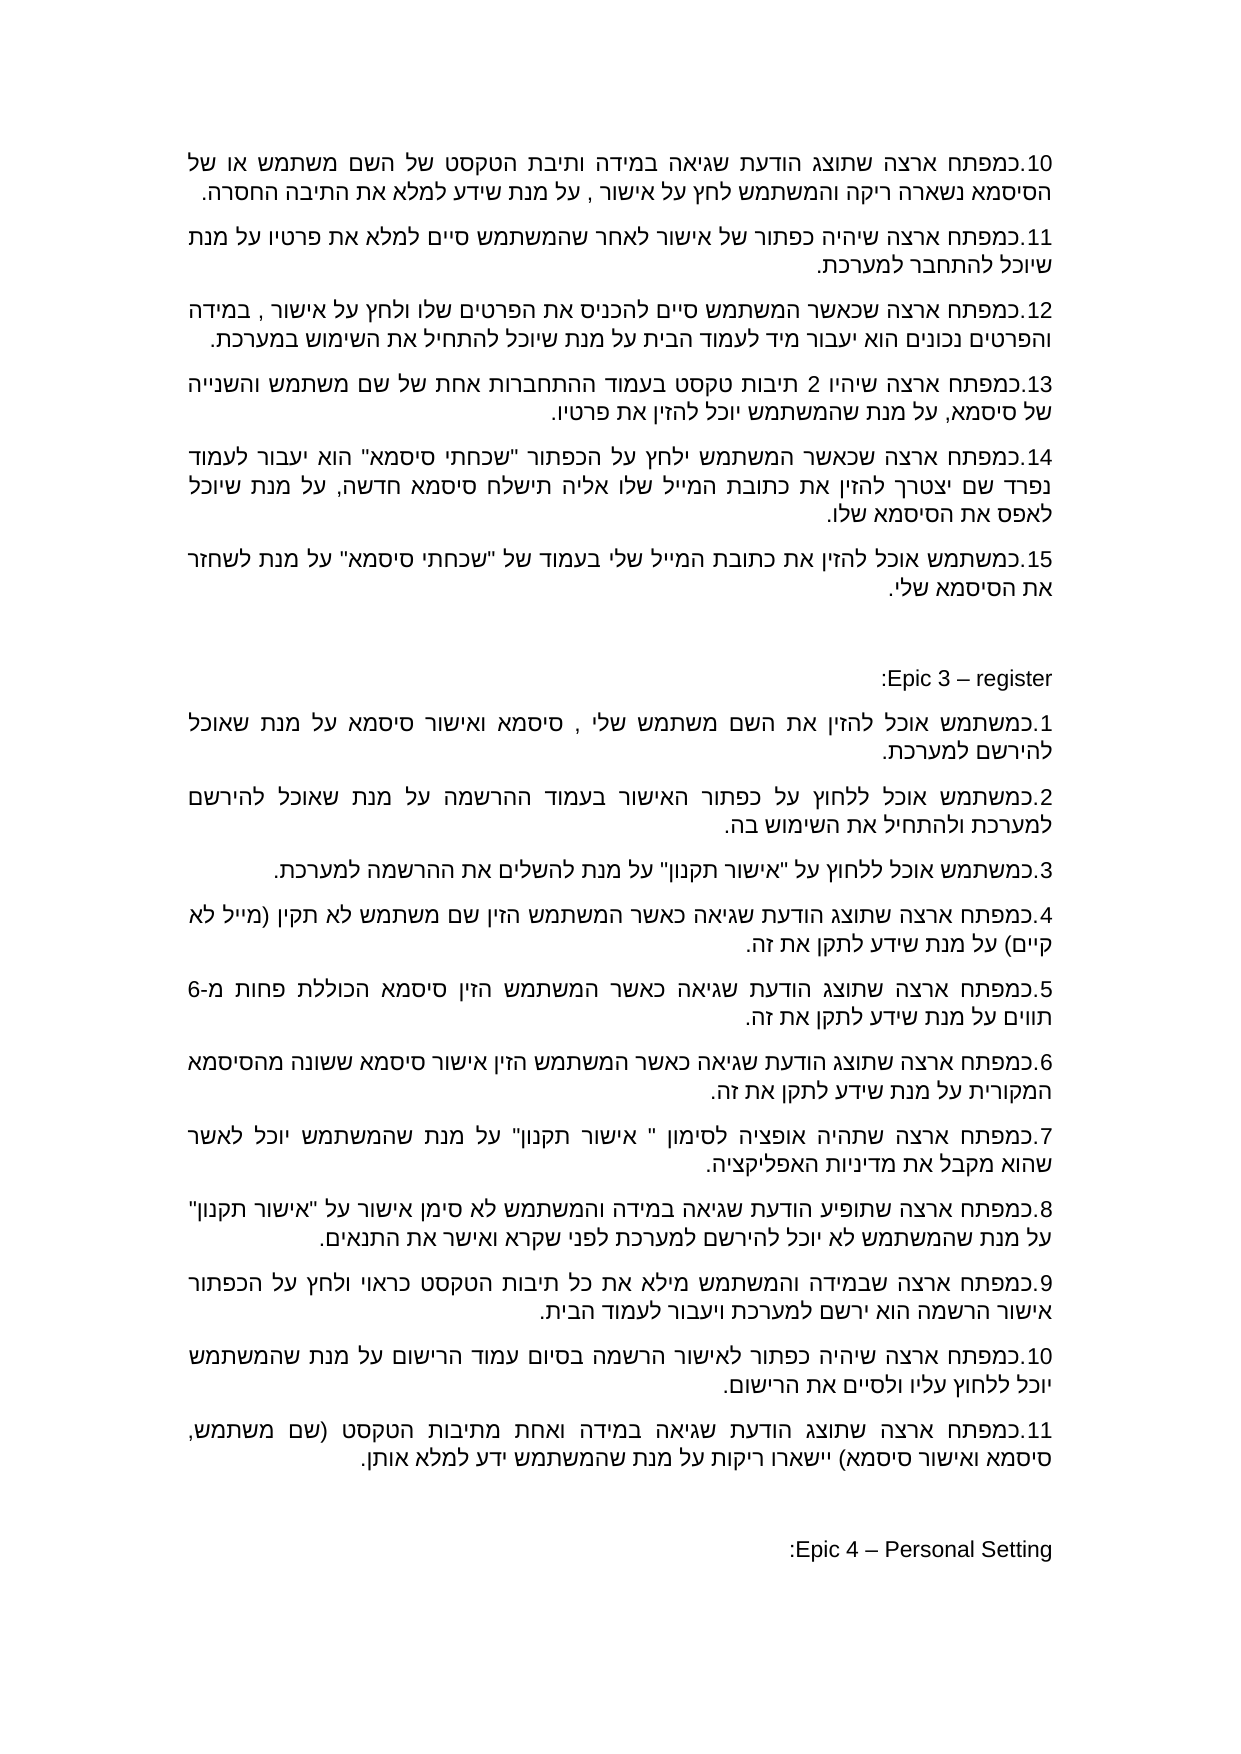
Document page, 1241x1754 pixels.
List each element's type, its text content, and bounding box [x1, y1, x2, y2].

text 3.כמשתמש אוכל ללחוץ על "אישור תקנון" על מנת להשלים את ההרשמה למערכת. [187, 857, 1053, 883]
text 9.כמפתח ארצה שבמידה והמשתמש מילא את כל תיבות הטקסט כראוי ולחץ על הכפתור אישור הרשמה הוא ירשם למערכת ויעבור לעמוד הבית. [187, 1270, 1053, 1324]
text 14.כמפתח ארצה שכאשר המשתמש ילחץ על הכפתור "שכחתי סיסמא" הוא יעבור לעמוד נפרד שם יצטרך להזין את כתובת המייל שלו אליה תישלח סיסמא חדשה, על מנת שיוכל לאפס את הסיסמא שלו. [187, 444, 1053, 527]
text 10.כמפתח ארצה שיהיה כפתור לאישור הרשמה בסיום עמוד הרישום על מנת שהמשתמש יוכל ללחוץ עליו ולסיים את הרישום. [187, 1343, 1053, 1398]
text Epic 3 – register: [187, 665, 1053, 691]
text 12.כמפתח ארצה שכאשר המשתמש סיים להכניס את הפרטים שלו ולחץ על אישור , במידה והפרטים נכונים הוא יעבור מיד לעמוד הבית על מנת שיוכל להתחיל את השימוש במערכת. [187, 297, 1053, 352]
text 11.כמפתח ארצה שיהיה כפתור של אישור לאחר שהמשתמש סיים למלא את פרטיו על מנת שיוכל להתחבר למערכת. [187, 223, 1053, 278]
text 1.כמשתמש אוכל להזין את השם משתמש שלי , סיסמא ואישור סיסמא על מנת שאוכל להירשם למערכת. [187, 710, 1053, 765]
text 5.כמפתח ארצה שתוצג הודעת שגיאה כאשר המשתמש הזין סיסמא הכוללת פחות מ-6 תווים על מנת שידע לתקן את זה. [187, 976, 1053, 1030]
text 15.כמשתמש אוכל להזין את כתובת המייל שלי בעמוד של "שכחתי סיסמא" על מנת לשחזר את הסיסמא שלי. [187, 546, 1053, 601]
text 2.כמשתמש אוכל ללחוץ על כפתור האישור בעמוד ההרשמה על מנת שאוכל להירשם למערכת ולהתחיל את השימוש בה. [187, 783, 1053, 838]
text 10.כמפתח ארצה שתוצג הודעת שגיאה במידה ותיבת הטקסט של השם משתמש או של הסיסמא נשארה ריקה והמשתמש לחץ על אישור , על מנת שידע למלא את התיבה החסרה. [187, 150, 1053, 205]
text 4.כמפתח ארצה שתוצג הודעת שגיאה כאשר המשתמש הזין שם משתמש לא תקין (מייל לא קיים) על מנת שידע לתקן את זה. [187, 902, 1053, 957]
text 6.כמפתח ארצה שתוצג הודעת שגיאה כאשר המשתמש הזין אישור סיסמא ששונה מהסיסמא המקורית על מנת שידע לתקן את זה. [187, 1049, 1053, 1104]
text Epic 4 – Personal Setting: [187, 1536, 1053, 1562]
text 8.כמפתח ארצה שתופיע הודעת שגיאה במידה והמשתמש לא סימן אישור על "אישור תקנון" על מנת שהמשתמש לא יוכל להירשם למערכת לפני שקרא ואישר את התנאים. [187, 1196, 1053, 1251]
text 13.כמפתח ארצה שיהיו 2 תיבות טקסט בעמוד ההתחברות אחת של שם משתמש והשנייה של סיסמא, על מנת שהמשתמש יוכל להזין את פרטיו. [187, 371, 1053, 425]
text 11.כמפתח ארצה שתוצג הודעת שגיאה במידה ואחת מתיבות הטקסט (שם משתמש, סיסמא ואישור סיסמא) יישארו ריקות על מנת שהמשתמש ידע למלא אותן. [187, 1417, 1053, 1472]
text 7.כמפתח ארצה שתהיה אופציה לסימון " אישור תקנון" על מנת שהמשתמש יוכל לאשר שהוא מקבל את מדיניות האפליקציה. [187, 1123, 1053, 1177]
